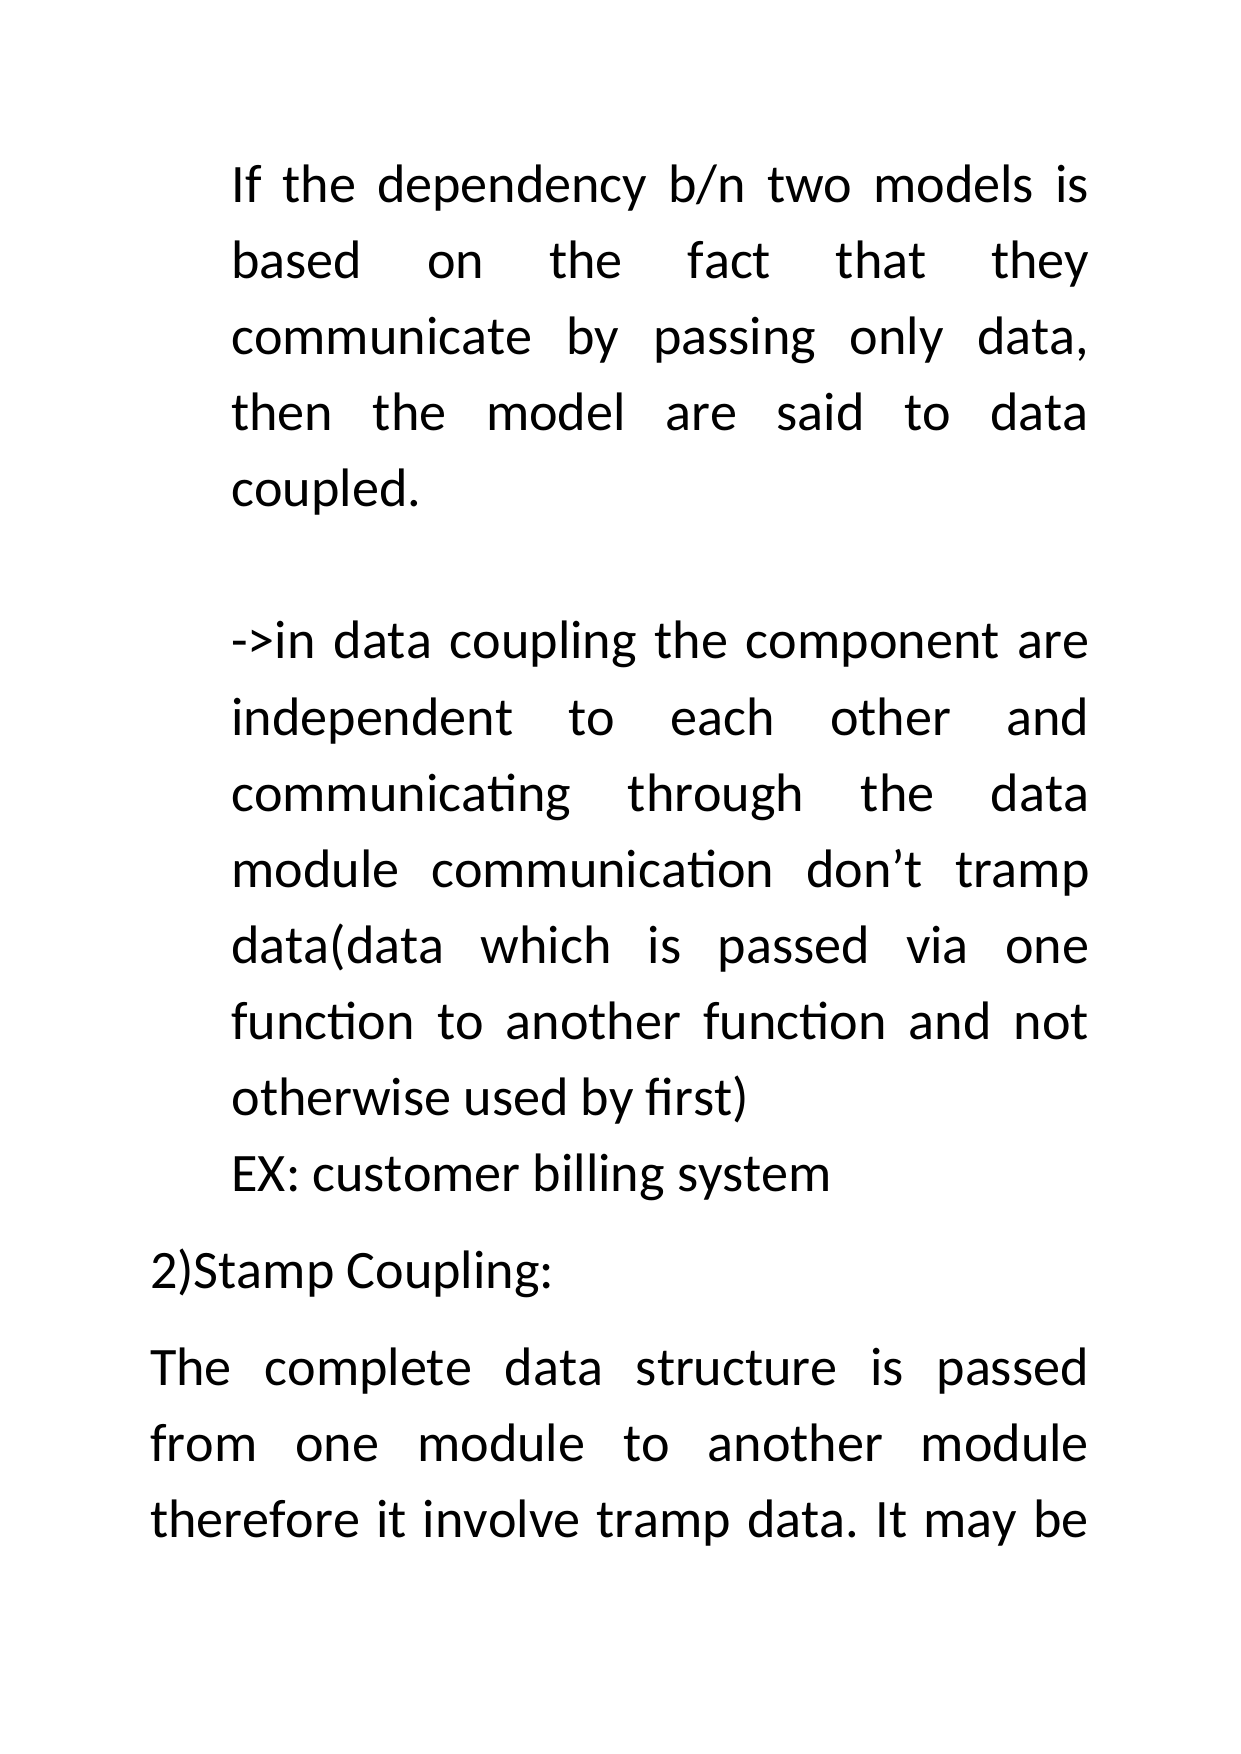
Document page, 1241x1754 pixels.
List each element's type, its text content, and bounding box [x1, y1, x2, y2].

list EX: customer billing system [231, 1138, 1090, 1205]
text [150, 1332, 1090, 1551]
text 2)Stamp Coupling: [150, 1235, 1090, 1302]
list If the dependency b/n two models is based on the fact that they communicate by passing only data, then the model are said to data coupled. [231, 150, 1090, 520]
list ->in data coupling the component are independent to each other and communicating through the data module communication don’t tramp data(data which is passed via one function to another function and not otherwise used by first) [231, 606, 1090, 1129]
